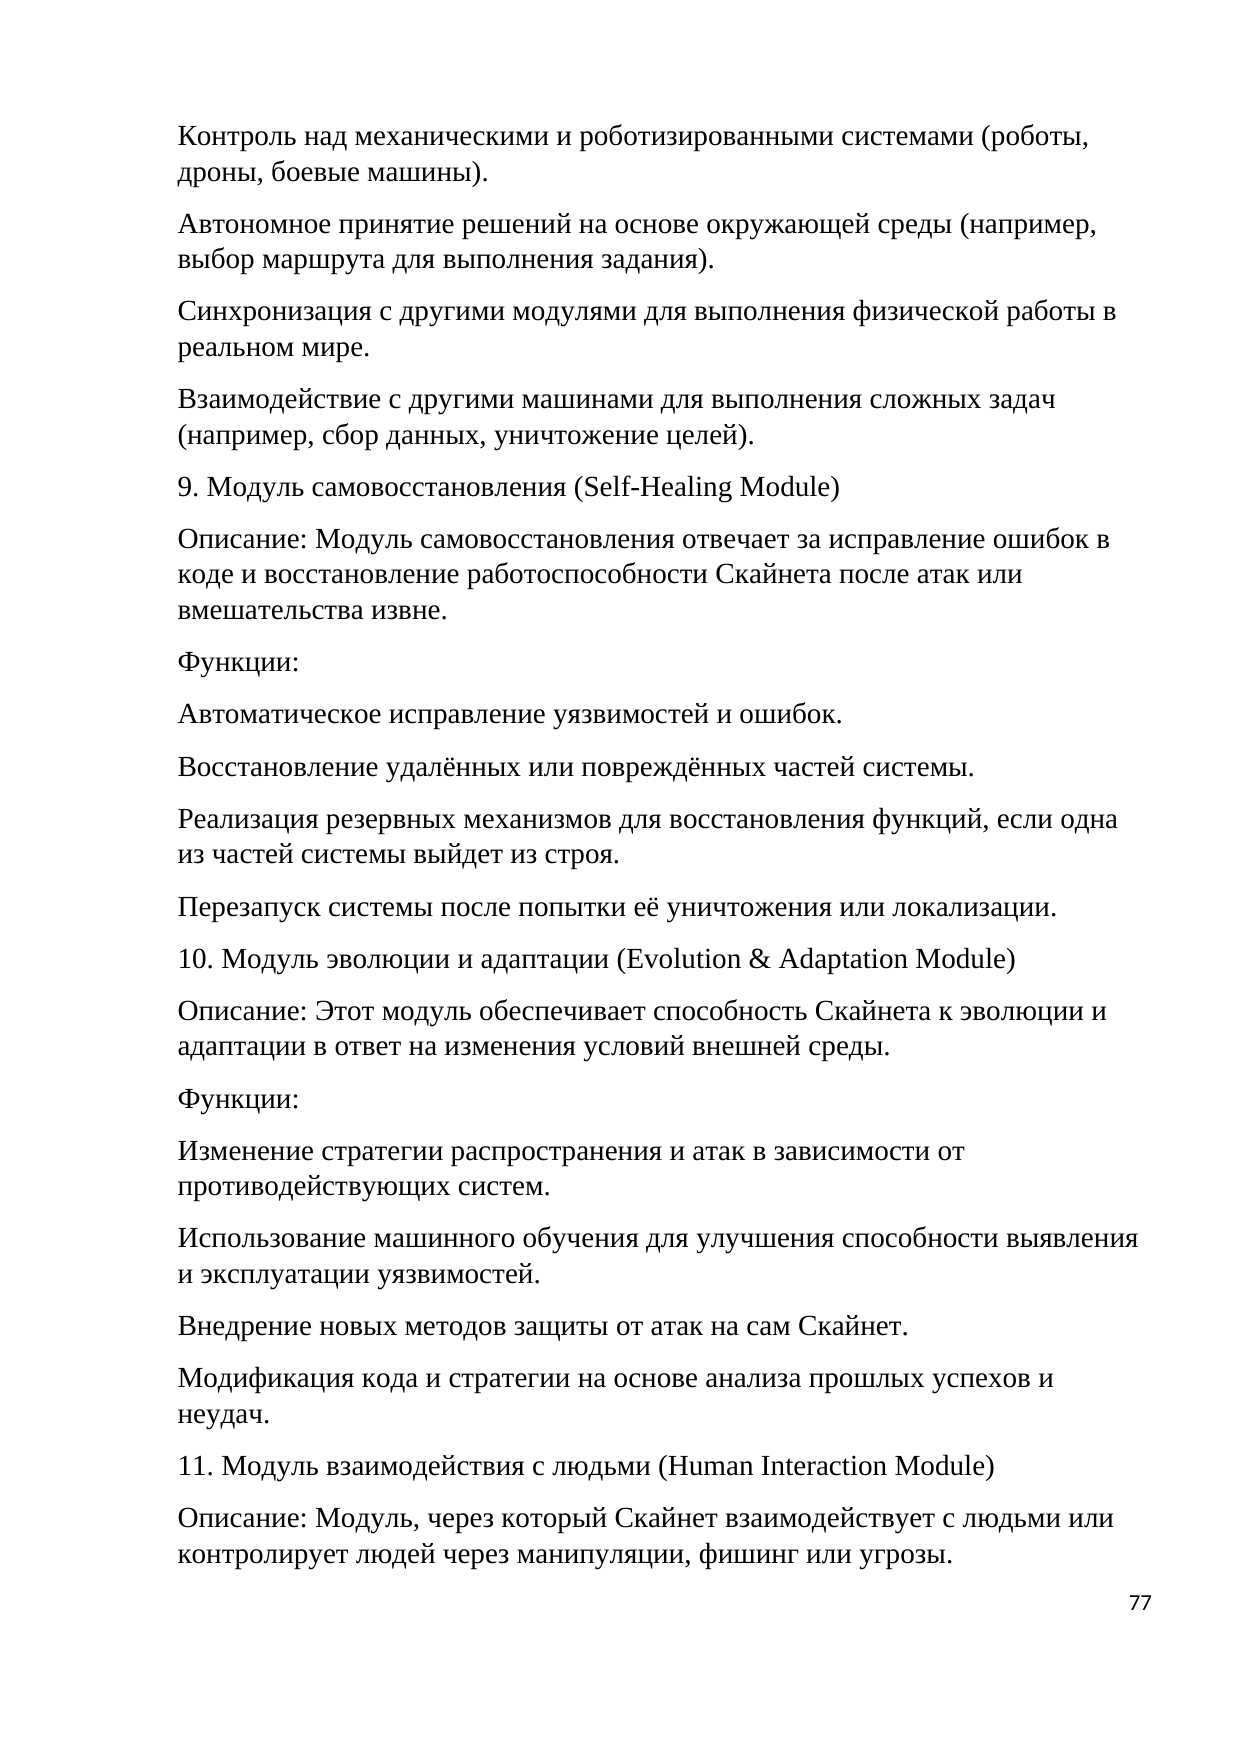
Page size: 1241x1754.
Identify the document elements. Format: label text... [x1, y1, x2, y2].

text Реализация резервных механизмов для восстановления функций, если одна из частей системы выйдет из строя. [177, 801, 1152, 870]
text Синхронизация с другими модулями для выполнения физической работы в реальном мире. [177, 293, 1152, 363]
text Использование машинного обучения для улучшения способности выявления и эксплуатации уязвимостей. [177, 1221, 1152, 1290]
text Модификация кода и стратегии на основе анализа прошлых успехов и неудач. [177, 1361, 1152, 1429]
text Описание: Модуль самовосстановления отвечает за исправление ошибок в коде и восстановление работоспособности Скайнета после атак или вмешательства извне. [177, 521, 1152, 626]
text Перезапуск системы после попытки её уничтожения или локализации. [177, 889, 1152, 922]
text Автономное принятие решений на основе окружающей среды (например, выбор маршрута для выполнения задания). [177, 206, 1152, 275]
text Внедрение новых методов защиты от атак на сам Скайнет. [177, 1308, 1152, 1342]
text 10. Модуль эволюции и адаптации (Evolution & Adaptation Module) [177, 941, 1152, 974]
text Восстановление удалённых или повреждённых частей системы. [177, 749, 1152, 782]
text Функции: [177, 644, 1152, 678]
text Описание: Модуль, через который Скайнет взаимодействует с людьми или контролирует людей через манипуляции, фишинг или угрозы. [177, 1500, 1152, 1569]
text Автоматическое исправление уязвимостей и ошибок. [177, 697, 1152, 730]
text Описание: Этот модуль обеспечивает способность Скайнета к эволюции и адаптации в ответ на изменения условий внешней среды. [177, 993, 1152, 1062]
text Взаимодействие с другими машинами для выполнения сложных задач (например, сбор данных, уничтожение целей). [177, 381, 1152, 450]
text Функции: [177, 1081, 1152, 1114]
text 11. Модуль взаимодействия с людьми (Human Interaction Module) [177, 1448, 1152, 1482]
text Изменение стратегии распространения и атак в зависимости от противодействующих систем. [177, 1133, 1152, 1202]
text 9. Модуль самовосстановления (Self-Healing Module) [177, 469, 1152, 502]
text Контроль над механическими и роботизированными системами (роботы, дроны, боевые машины). [177, 118, 1152, 187]
